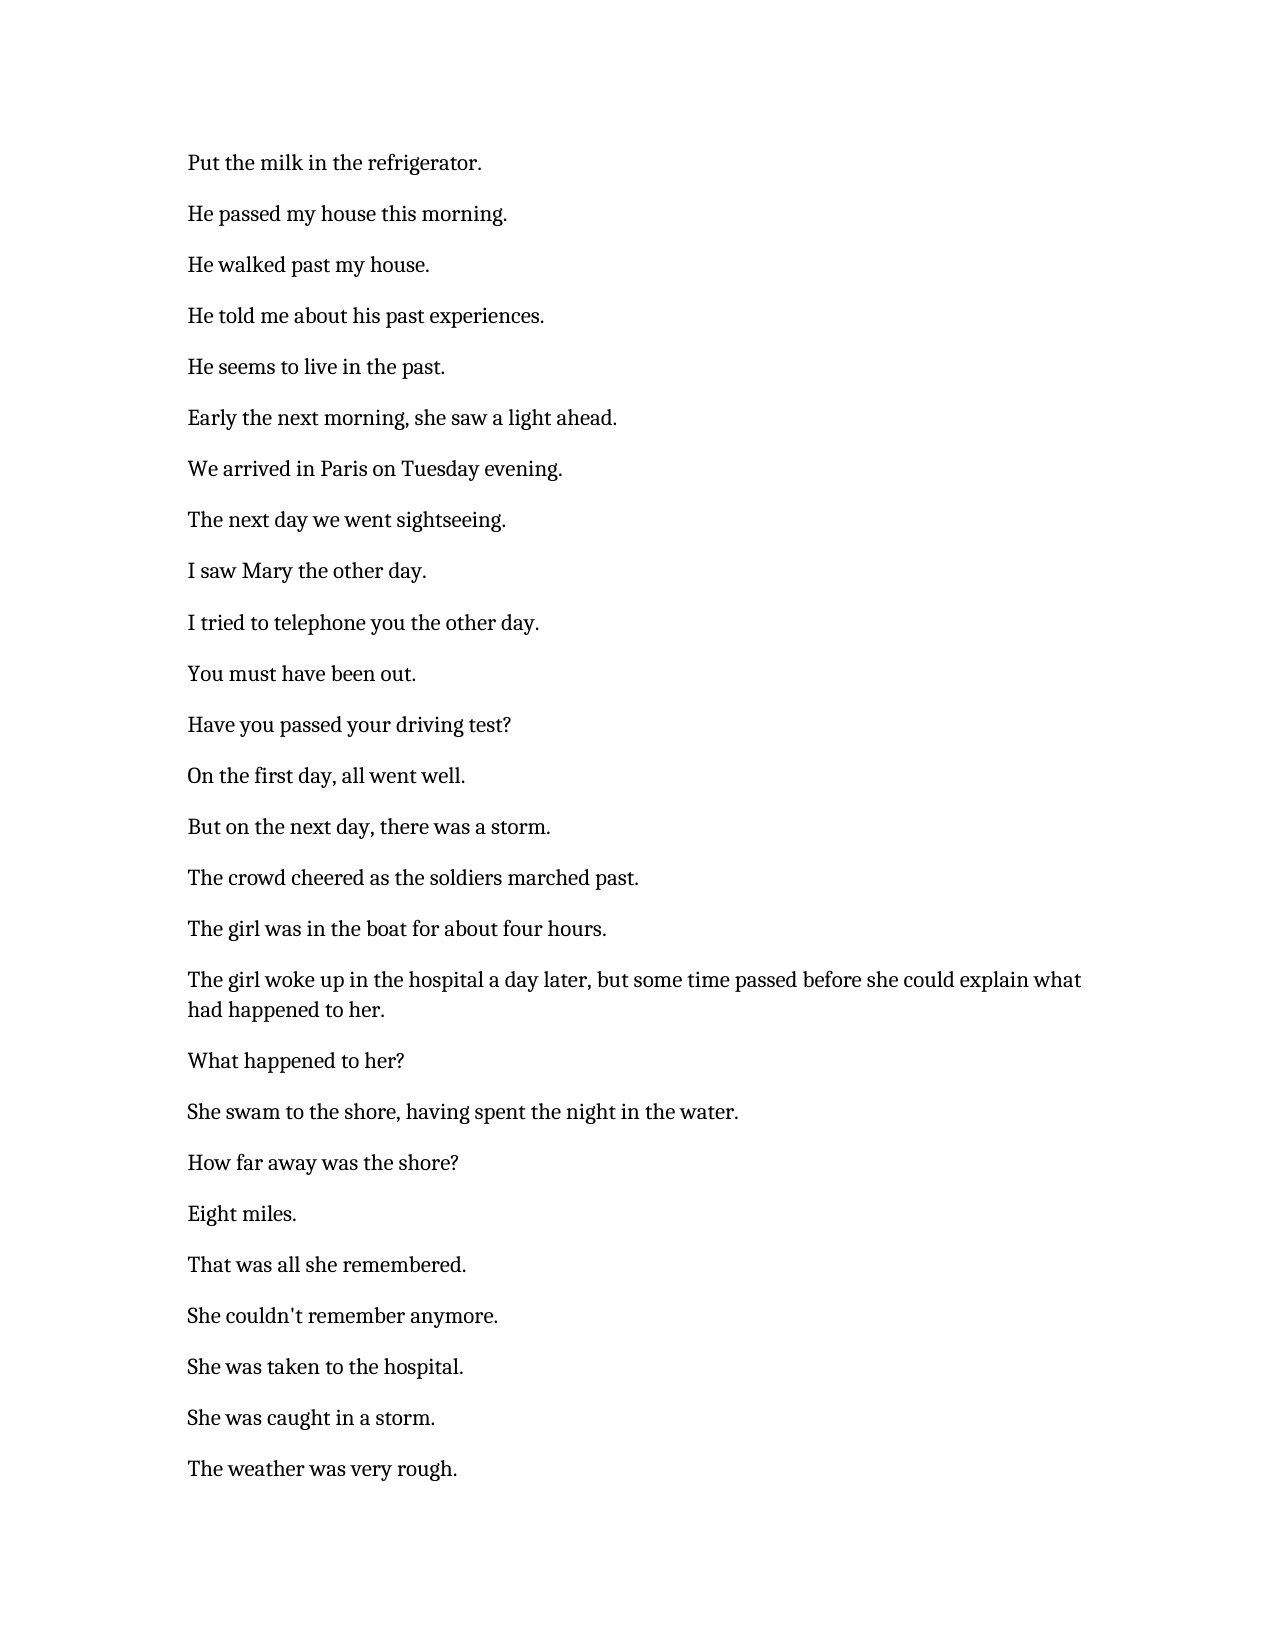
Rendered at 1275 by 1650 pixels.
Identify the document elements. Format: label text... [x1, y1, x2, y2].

text Put the milk in the refrigerator. [187, 150, 1087, 176]
text She was caught in a storm. [187, 1405, 1087, 1432]
text She couldn't remember anymore. [187, 1303, 1087, 1329]
text The next day we went sightseeing. [187, 507, 1087, 534]
text But on the next day, there was a storm. [187, 813, 1087, 840]
text How far away was the shore? [187, 1150, 1087, 1176]
text The crowd cheered as the soldiers marched past. [187, 864, 1087, 891]
text He told me about his past experiences. [187, 303, 1087, 329]
text He seems to live in the past. [187, 354, 1087, 381]
text That was all she remembered. [187, 1252, 1087, 1278]
text I tried to telephone you the other day. [187, 609, 1087, 636]
text The weather was very rough. [187, 1456, 1087, 1483]
text He passed my house this morning. [187, 201, 1087, 227]
text The girl woke up in the hospital a day later, but some time passed before she could explain what had happened to her. [187, 967, 1087, 1023]
text I saw Mary the other day. [187, 558, 1087, 585]
text Eight miles. [187, 1201, 1087, 1227]
text Early the next morning, she saw a light ahead. [187, 405, 1087, 432]
text The girl was in the boat for about four hours. [187, 916, 1087, 942]
text She swam to the shore, having spent the night in the water. [187, 1099, 1087, 1125]
text Have you passed your driving test? [187, 711, 1087, 738]
text What happened to her? [187, 1048, 1087, 1074]
text She was taken to the hospital. [187, 1354, 1087, 1381]
text We arrived in Paris on Tuesday evening. [187, 456, 1087, 483]
text You must have been out. [187, 660, 1087, 687]
text On the first day, all went well. [187, 762, 1087, 789]
text He walked past my house. [187, 252, 1087, 278]
